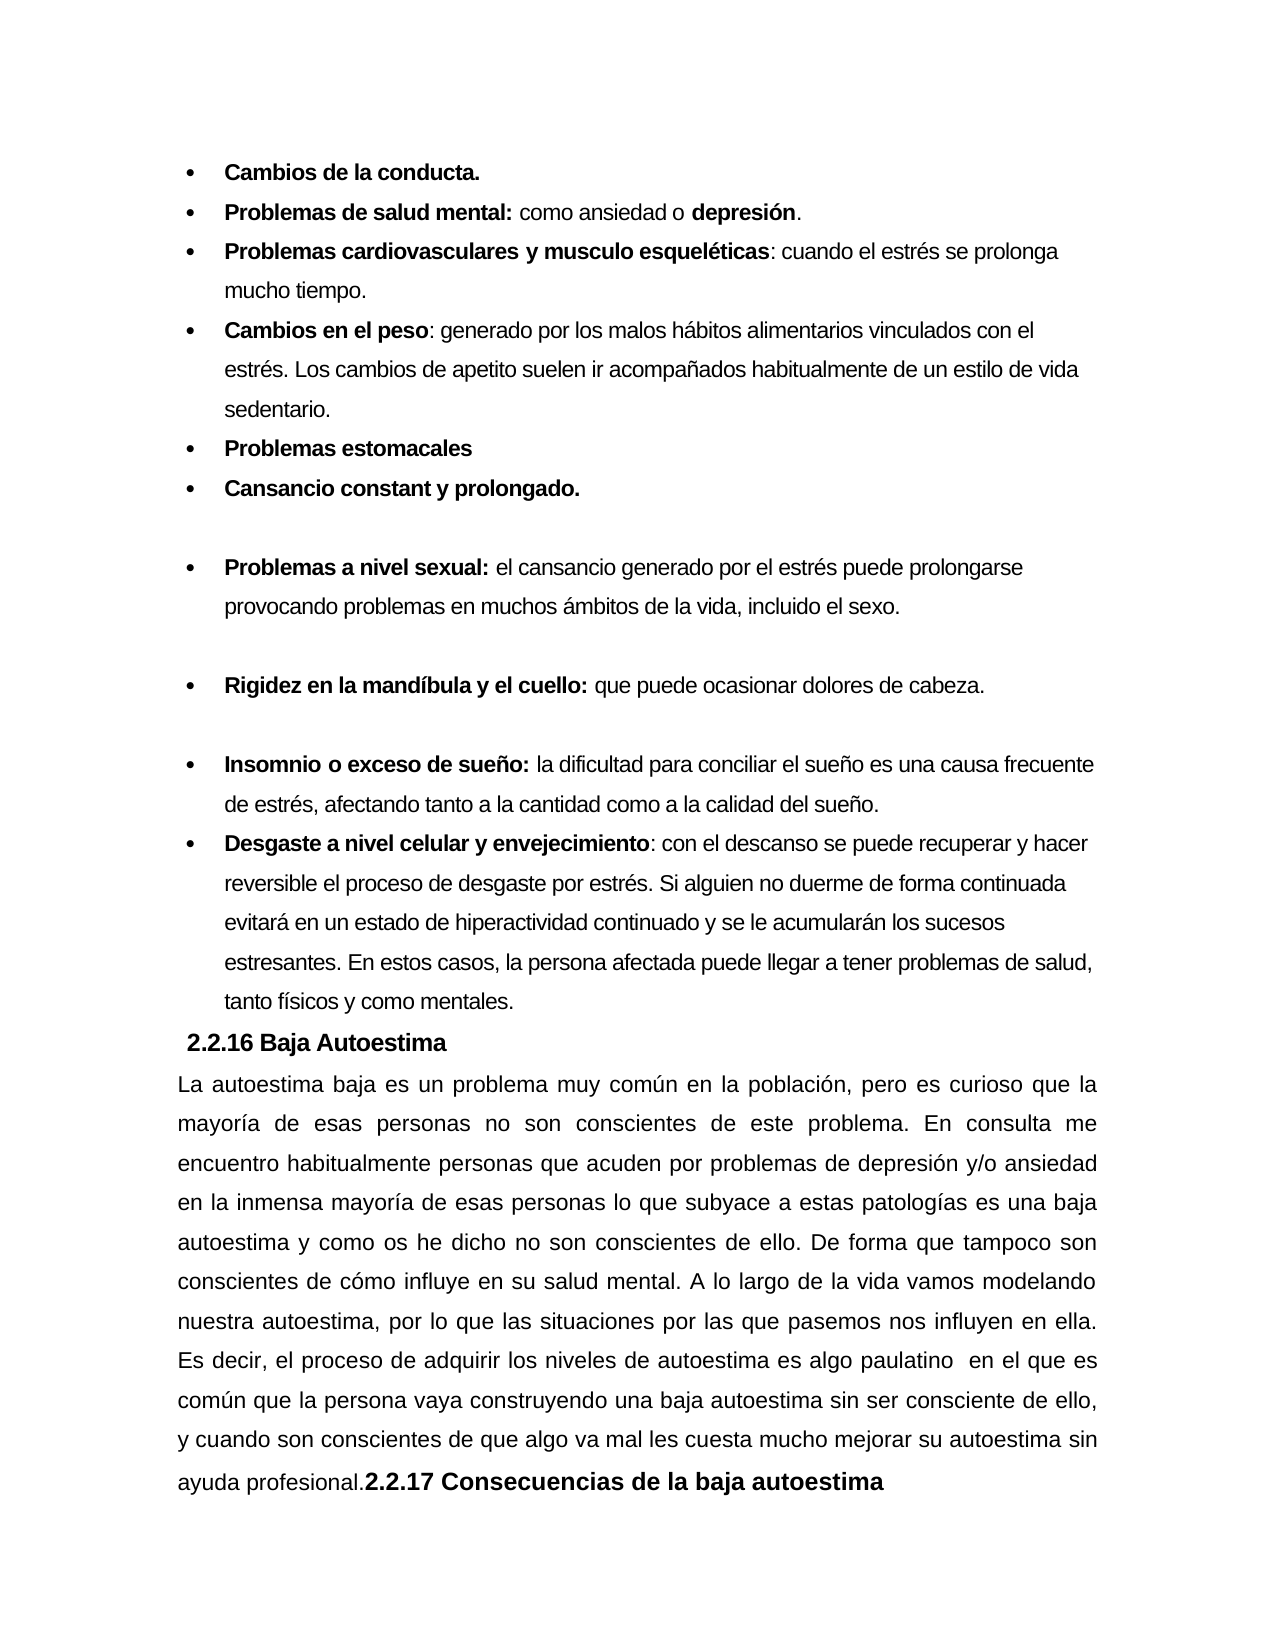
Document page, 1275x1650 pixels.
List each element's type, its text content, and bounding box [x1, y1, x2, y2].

list Problemas a nivel sexual: el cansancio generado por el estrés puede prolongarse provocando problemas en muchos ámbitos de la vida, incluido el sexo. [187, 554, 1098, 659]
list Problemas estomacales [187, 435, 1098, 462]
list Rigidez en la mandíbula y el cuello: que puede ocasionar dolores de cabeza. [187, 672, 1098, 738]
list Desgaste a nivel celular y envejecimiento: con el descanso se puede recuperar y hacer reversible el proceso de desgaste por estrés. Si alguien no duerme de forma continuada evitará en un estado de hiperactividad continuado y se le acumularán los sucesos estresantes. En estos casos, la persona afectada puede llegar a tener problemas de salud, tanto físicos y como mentales. [187, 830, 1098, 1014]
list Problemas de salud mental: como ansiedad o depresión. [187, 198, 1098, 225]
list Problemas cardiovasculares y musculo esqueléticas: cuando el estrés se prolonga mucho tiempo. [187, 238, 1098, 304]
list Insomnio o exceso de sueño: la dificultad para conciliar el sueño es una causa frecuente de estrés, afectando tanto a la cantidad como a la calidad del sueño. [187, 751, 1098, 817]
list Cambios de la conducta. [187, 159, 1098, 185]
text La autoestima baja es un problema muy común en la población, pero es curioso que la mayoría de esas personas no son conscientes de este problema. En consulta me encuentro habitualmente personas que acuden por problemas de depresión y/o ansiedad en la inmensa mayoría de esas personas lo que subyace a estas patologías es una baja autoestima y como os he dicho no son conscientes de ello. De forma que tampoco son conscientes de cómo influye en su salud mental. A lo largo de la vida vamos modelando nuestra autoestima, por lo que las situaciones por las que pasemos nos influyen en ella. Es decir, el proceso de adquirir los niveles de autoestima es algo paulatino en el que es común que la persona vaya construyendo una baja autoestima sin ser consciente de ello, y cuando son conscientes de que algo va mal les cuesta mucho mejorar su autoestima sin ayuda profesional.2.2.17 Consecuencias de la baja autoestima [177, 1071, 1098, 1496]
list Cansancio constant y prolongado. [187, 475, 1098, 541]
list Cambios en el peso: generado por los malos hábitos alimentarios vinculados con el estrés. Los cambios de apetito suelen ir acompañados habitualmente de un estilo de vida sedentario. [187, 317, 1098, 422]
text 2.2.16 Baja Autoestima [187, 1028, 1098, 1056]
